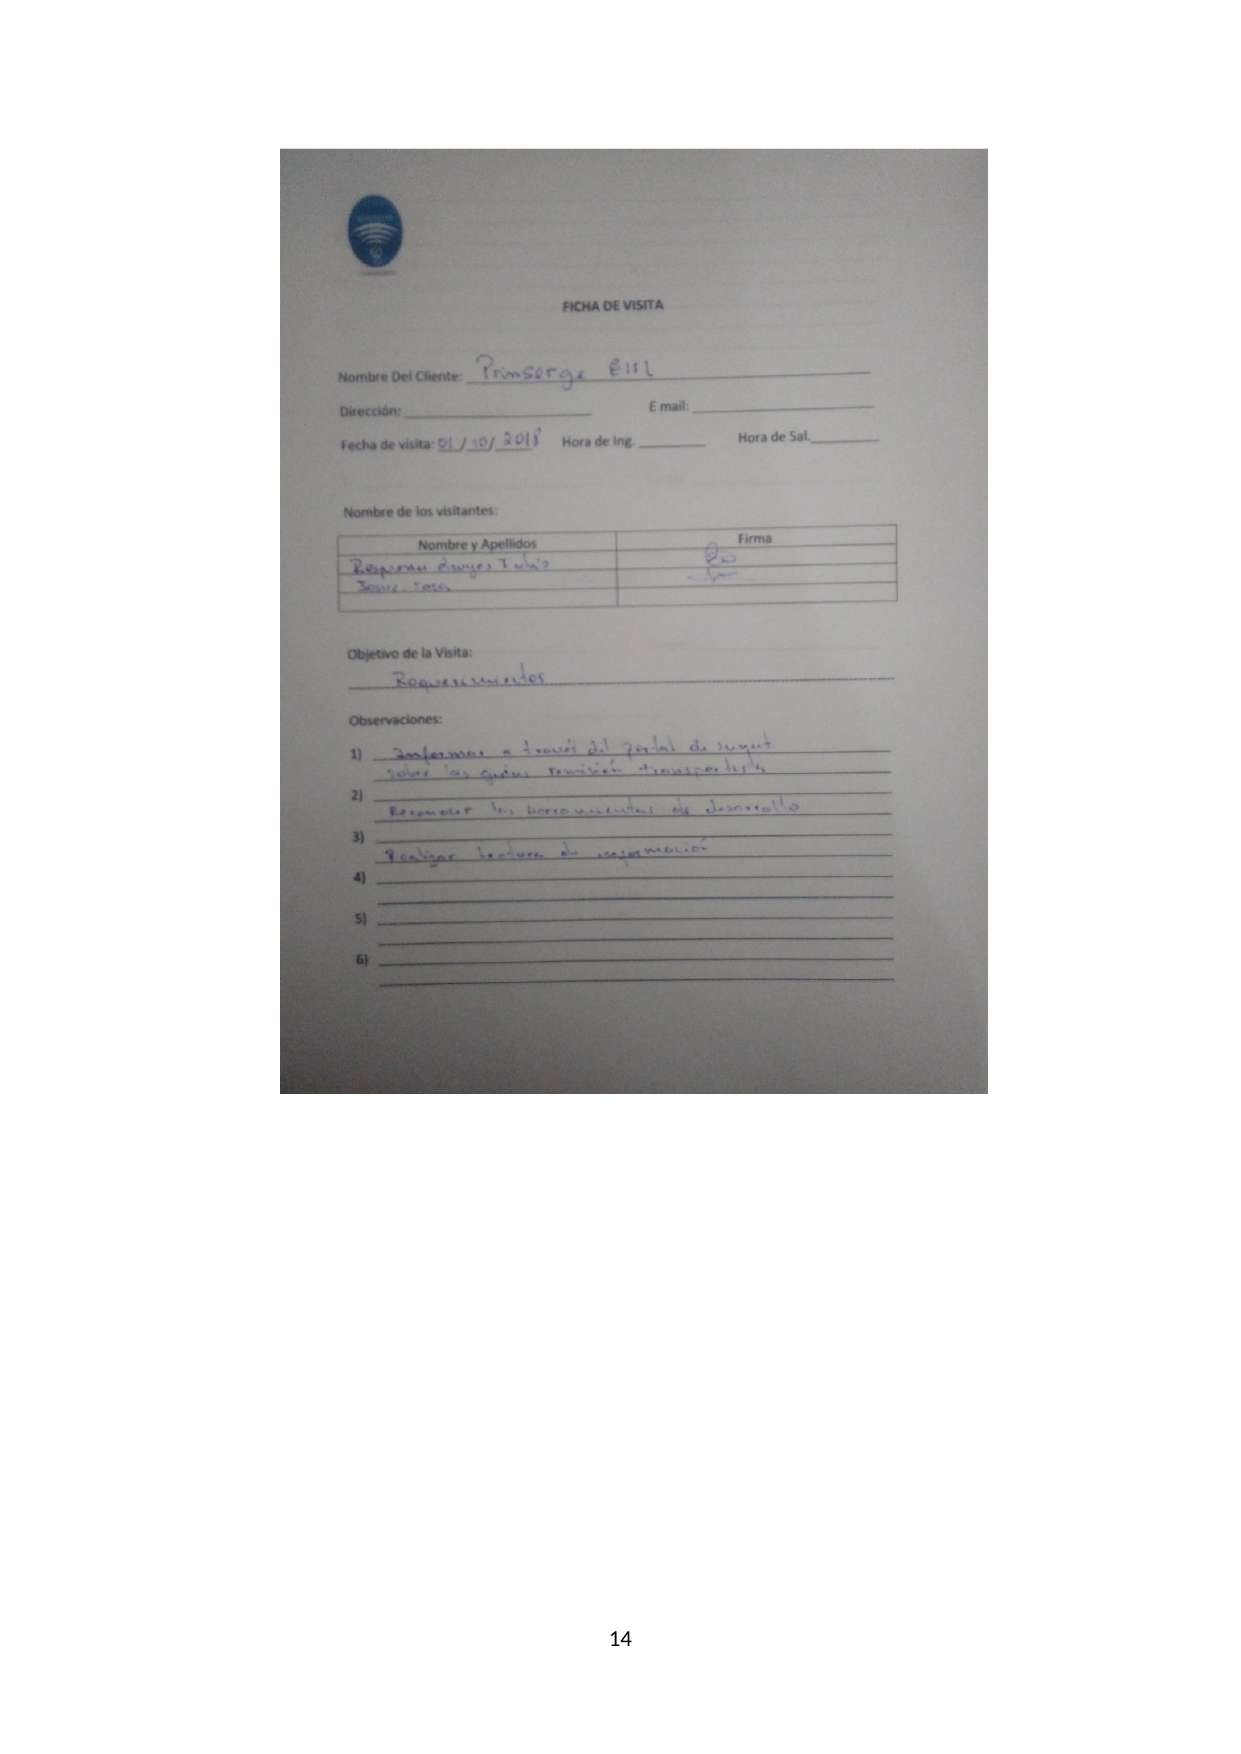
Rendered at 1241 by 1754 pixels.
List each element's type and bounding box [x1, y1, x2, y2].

picture [280, 150, 988, 1093]
